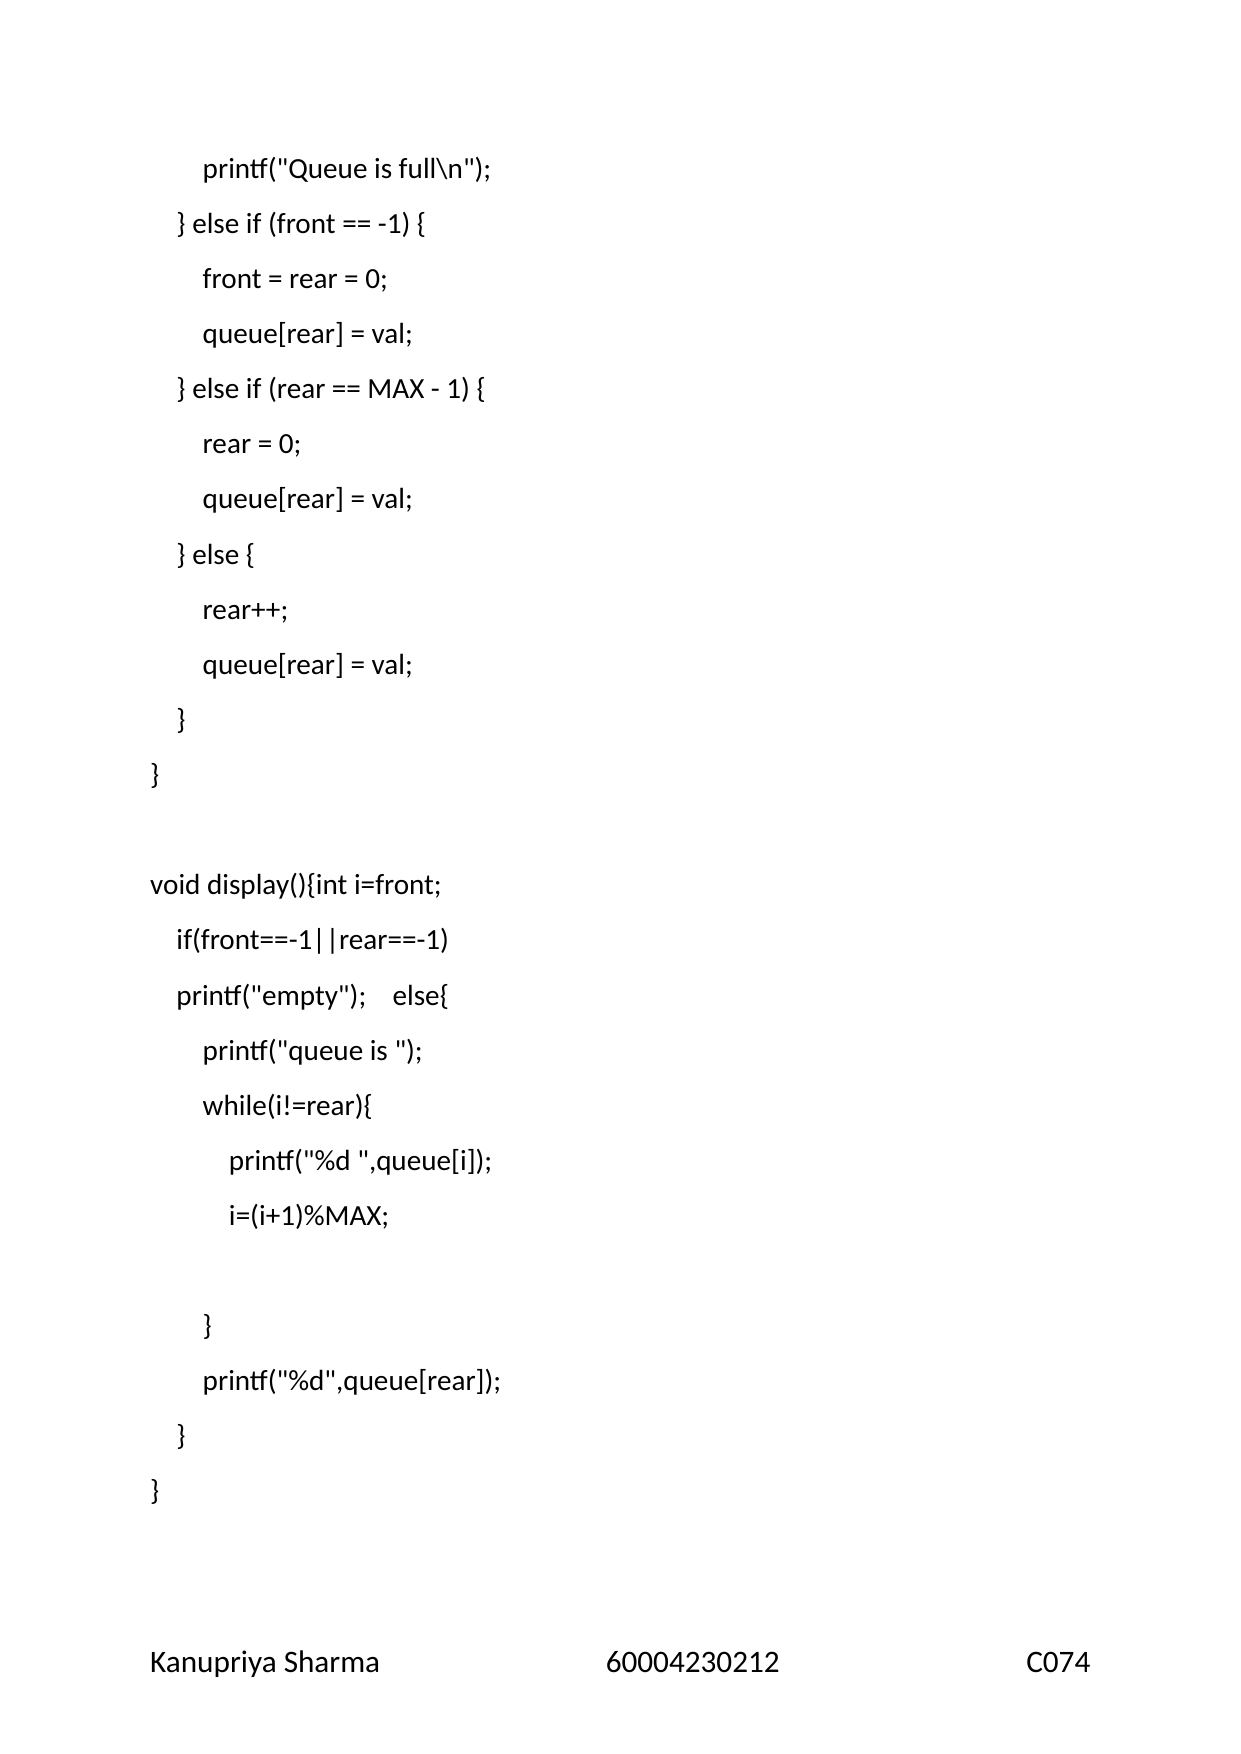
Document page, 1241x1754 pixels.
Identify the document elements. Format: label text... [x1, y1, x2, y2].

text } [150, 1417, 1090, 1453]
text } [150, 756, 1090, 792]
text rear++; [150, 591, 1090, 626]
text void display(){int i=front; [150, 866, 1090, 902]
text queue[rear] = val; [150, 315, 1090, 351]
text queue[rear] = val; [150, 481, 1090, 516]
text printf("queue is "); [150, 1032, 1090, 1067]
text queue[rear] = val; [150, 646, 1090, 682]
text printf("empty"); else{ [150, 977, 1090, 1012]
text } else { [150, 536, 1090, 571]
text } else if (rear == MAX - 1) { [150, 370, 1090, 406]
text printf("%d",queue[rear]); [150, 1362, 1090, 1398]
text printf("%d ",queue[i]); [150, 1142, 1090, 1177]
text if(front==-1||rear==-1) [150, 921, 1090, 957]
text } [150, 701, 1090, 737]
text printf("Queue is full\n"); [150, 150, 1090, 186]
text } [150, 1307, 1090, 1343]
text } else if (front == -1) { [150, 205, 1090, 241]
text i=(i+1)%MAX; [150, 1197, 1090, 1233]
text } [150, 1472, 1090, 1508]
text front = rear = 0; [150, 260, 1090, 296]
text while(i!=rear){ [150, 1087, 1090, 1122]
text rear = 0; [150, 426, 1090, 461]
